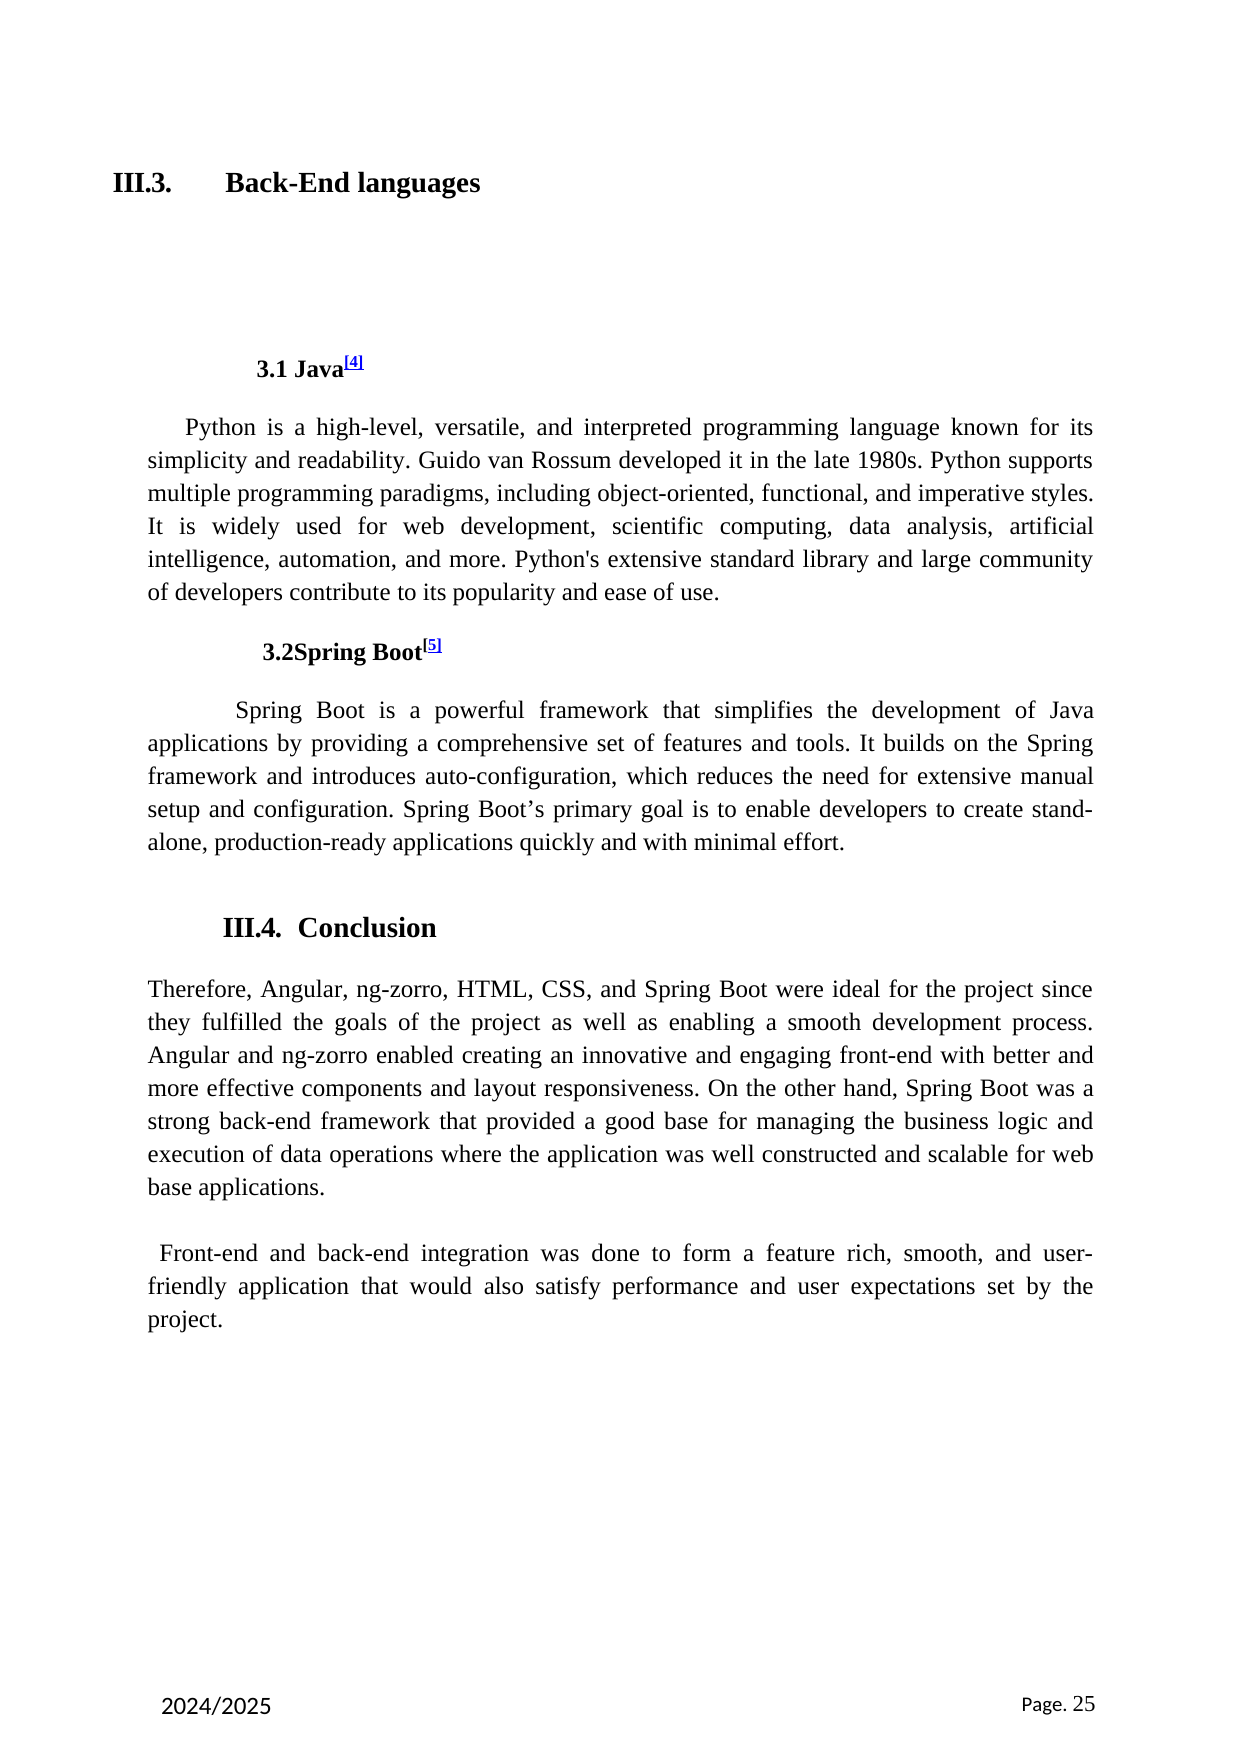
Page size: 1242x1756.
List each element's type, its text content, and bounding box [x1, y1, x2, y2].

text 3.2Spring Boot[5] [0, 635, 1183, 666]
text Front-end and back-end integration was done to form a feature rich, smooth, and user-friendly application that would also satisfy performance and user expectations set by the project. [147, 1238, 1095, 1333]
text 3.1 Java[4] [256, 352, 1183, 383]
text Therefore, Angular, ng-zorro, HTML, CSS, and Spring Boot were ideal for the project since they fulfilled the goals of the project as well as enabling a smooth development process. Angular and ng-zorro enabled creating an innovative and engaging front-end with better and more effective components and layout responsiveness. On the other hand, Spring Boot was a strong back-end framework that provided a good base for managing the business logic and execution of data operations where the application was well constructed and scalable for web base applications. [147, 974, 1095, 1201]
text Python is a high-level, versatile, and interpreted programming language known for its simplicity and readability. Guido van Rossum developed it in the late 1980s. Python supports multiple programming paradigms, including object-oriented, functional, and imperative styles. It is widely used for web development, scientific computing, data analysis, artificial intelligence, automation, and more. Python's extensive standard library and large community of developers contribute to its popularity and ease of use. [147, 412, 1094, 606]
subtitle Back-End languages [112, 166, 1183, 199]
subtitle Conclusion [222, 910, 1183, 944]
text Spring Boot is a powerful framework that simplifies the development of Java applications by providing a comprehensive set of features and tools. It builds on the Spring framework and introduces auto-configuration, which reduces the need for extensive manual setup and configuration. Spring Boot’s primary goal is to enable developers to create stand-alone, production-ready applications quickly and with minimal effort. [147, 695, 1095, 856]
